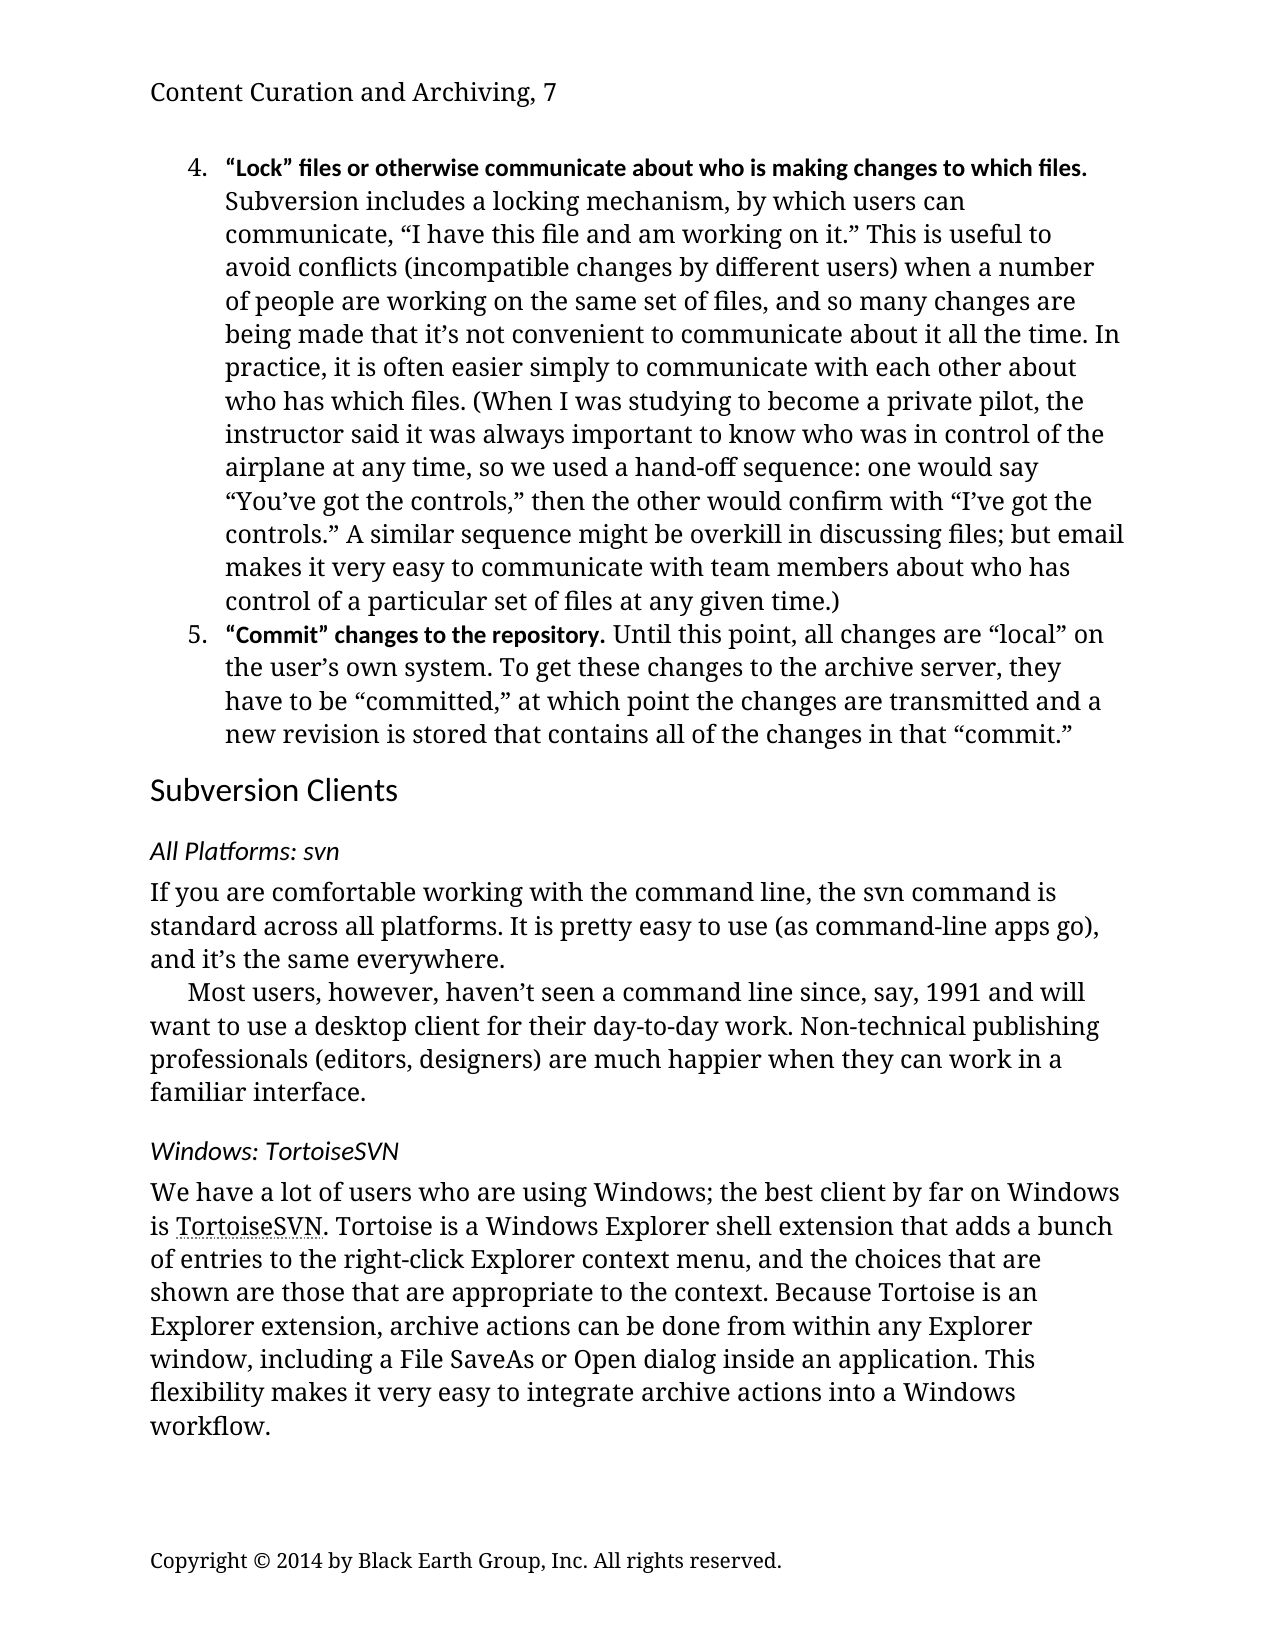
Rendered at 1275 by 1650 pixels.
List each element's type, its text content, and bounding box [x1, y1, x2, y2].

subtitle All Platforms: svn [150, 833, 1125, 867]
text Most users, however, haven’t seen a command line since, say, 1991 and will want to use a desktop client for their day-to-day work. Non-technical publishing professionals (editors, designers) are much happier when they can work in a familiar interface. [150, 975, 1125, 1108]
list “Commit” changes to the repository. Until this point, all changes are “local” on the user’s own system. To get these changes to the archive server, they have to be “committed,” at which point the changes are transmitted and a new revision is stored that contains all of the changes in that “commit.” [187, 617, 1125, 750]
text We have a lot of users who are using Windows; the best client by far on Windows is TortoiseSVN. Tortoise is a Windows Explorer shell extension that adds a bunch of entries to the right-click Explorer context menu, and the choices that are shown are those that are appropriate to the context. Because Tortoise is an Explorer extension, archive actions can be done from within any Explorer window, including a File SaveAs or Open dialog inside an application. This flexibility makes it very easy to integrate archive actions into a Windows workflow. [150, 1175, 1125, 1442]
subtitle Windows: TortoiseSVN [150, 1133, 1125, 1167]
text If you are comfortable working with the command line, the svn command is standard across all platforms. It is pretty easy to use (as command-line apps go), and it’s the same everywhere. [150, 875, 1125, 975]
list “Lock” files or otherwise communicate about who is making changes to which files. Subversion includes a locking mechanism, by which users can communicate, “I have this file and am working on it.” This is useful to avoid conflicts (incompatible changes by different users) when a number of people are working on the same set of files, and so many changes are being made that it’s not convenient to communicate about it all the time. In practice, it is often easier simply to communicate with each other about who has which files. (When I was studying to become a private pilot, the instructor said it was always important to know who was in control of the airplane at any time, so we used a hand-off sequence: one would say “You’ve got the controls,” then the other would confirm with “I’ve got the controls.” A similar sequence might be overkill in discussing files; but email makes it very easy to communicate with team members about who has control of a particular set of files at any given time.) [187, 150, 1125, 617]
subtitle Subversion Clients [150, 775, 1125, 808]
